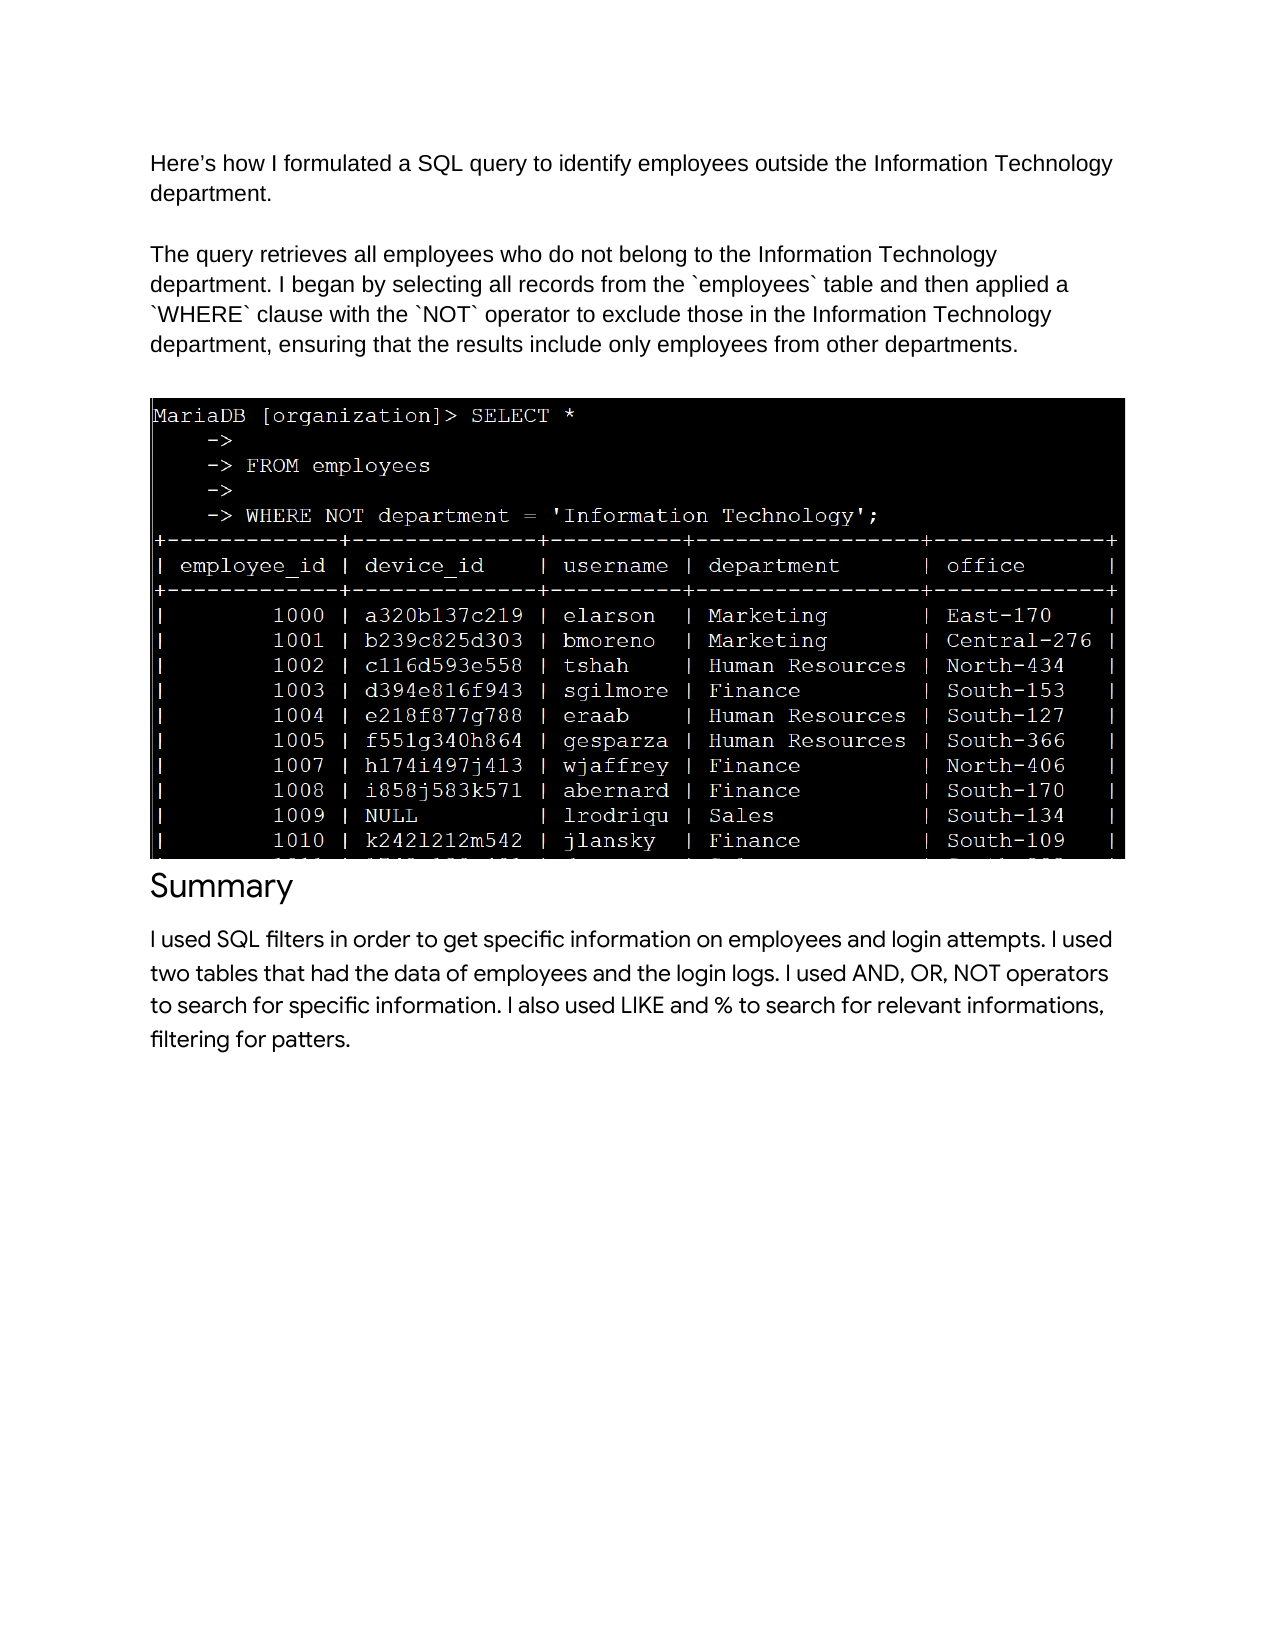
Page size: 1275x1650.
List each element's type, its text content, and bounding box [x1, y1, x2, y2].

text The query retrieves all employees who do not belong to the Information Technology department. I began by selecting all records from the `employees` table and then applied a `WHERE` clause with the `NOT` operator to exclude those in the Information Technology department, ensuring that the results include only employees from other departments. [150, 241, 1125, 358]
text Here’s how I formulated a SQL query to identify employees outside the Information Technology department. [150, 150, 1125, 207]
picture [150, 398, 1125, 859]
subtitle Summary [150, 859, 1125, 907]
text I used SQL filters in order to get specific information on employees and login attempts. I used two tables that had the data of employees and the login logs. I used AND, OR, NOT operators to search for specific information. I also used LIKE and % to search for relevant informations, filtering for patters. [150, 926, 1125, 1053]
